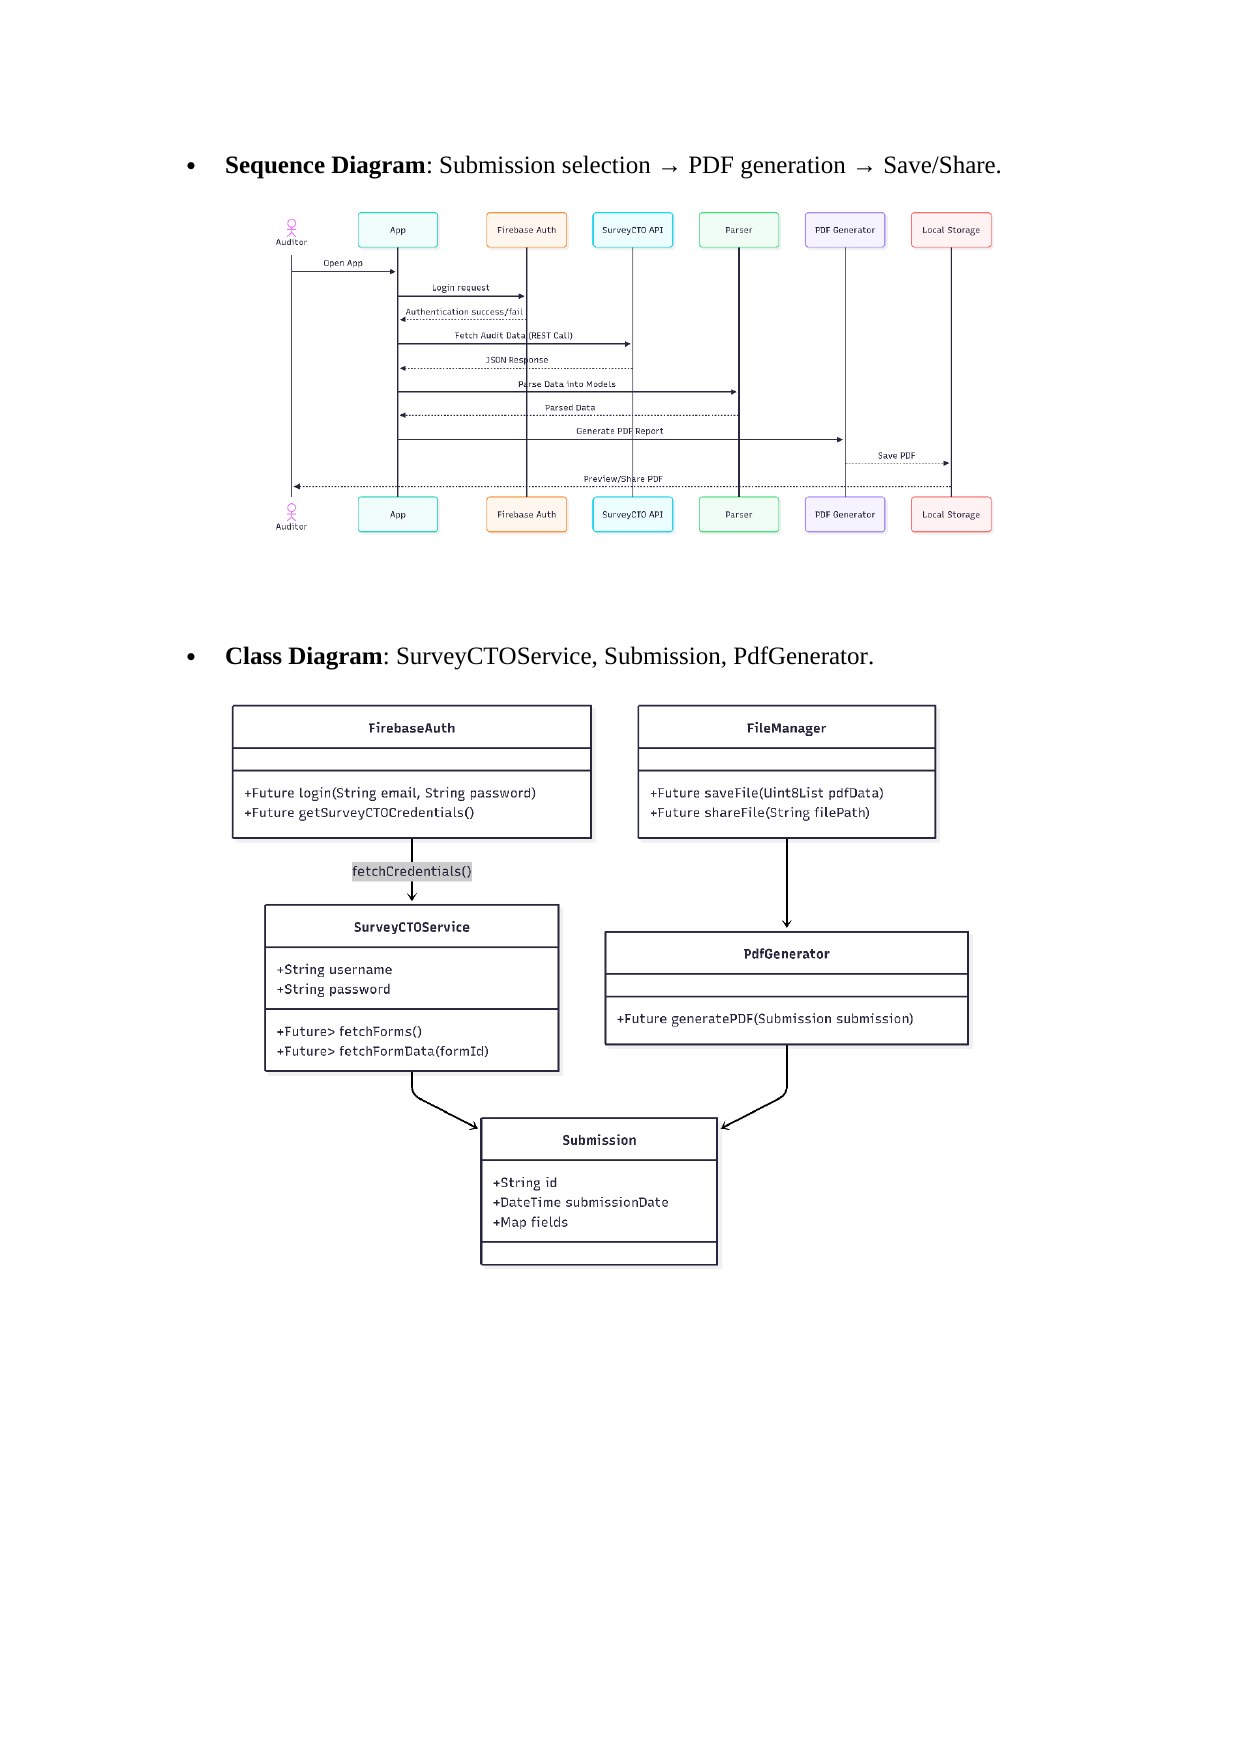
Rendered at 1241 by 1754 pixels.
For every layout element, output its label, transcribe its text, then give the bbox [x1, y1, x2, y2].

picture [225, 207, 1019, 554]
picture [225, 698, 977, 1273]
list Class Diagram: SurveyCTOService, Submission, PdfGenerator. [187, 641, 1090, 670]
list Sequence Diagram: Submission selection → PDF generation → Save/Share. [187, 150, 1090, 179]
